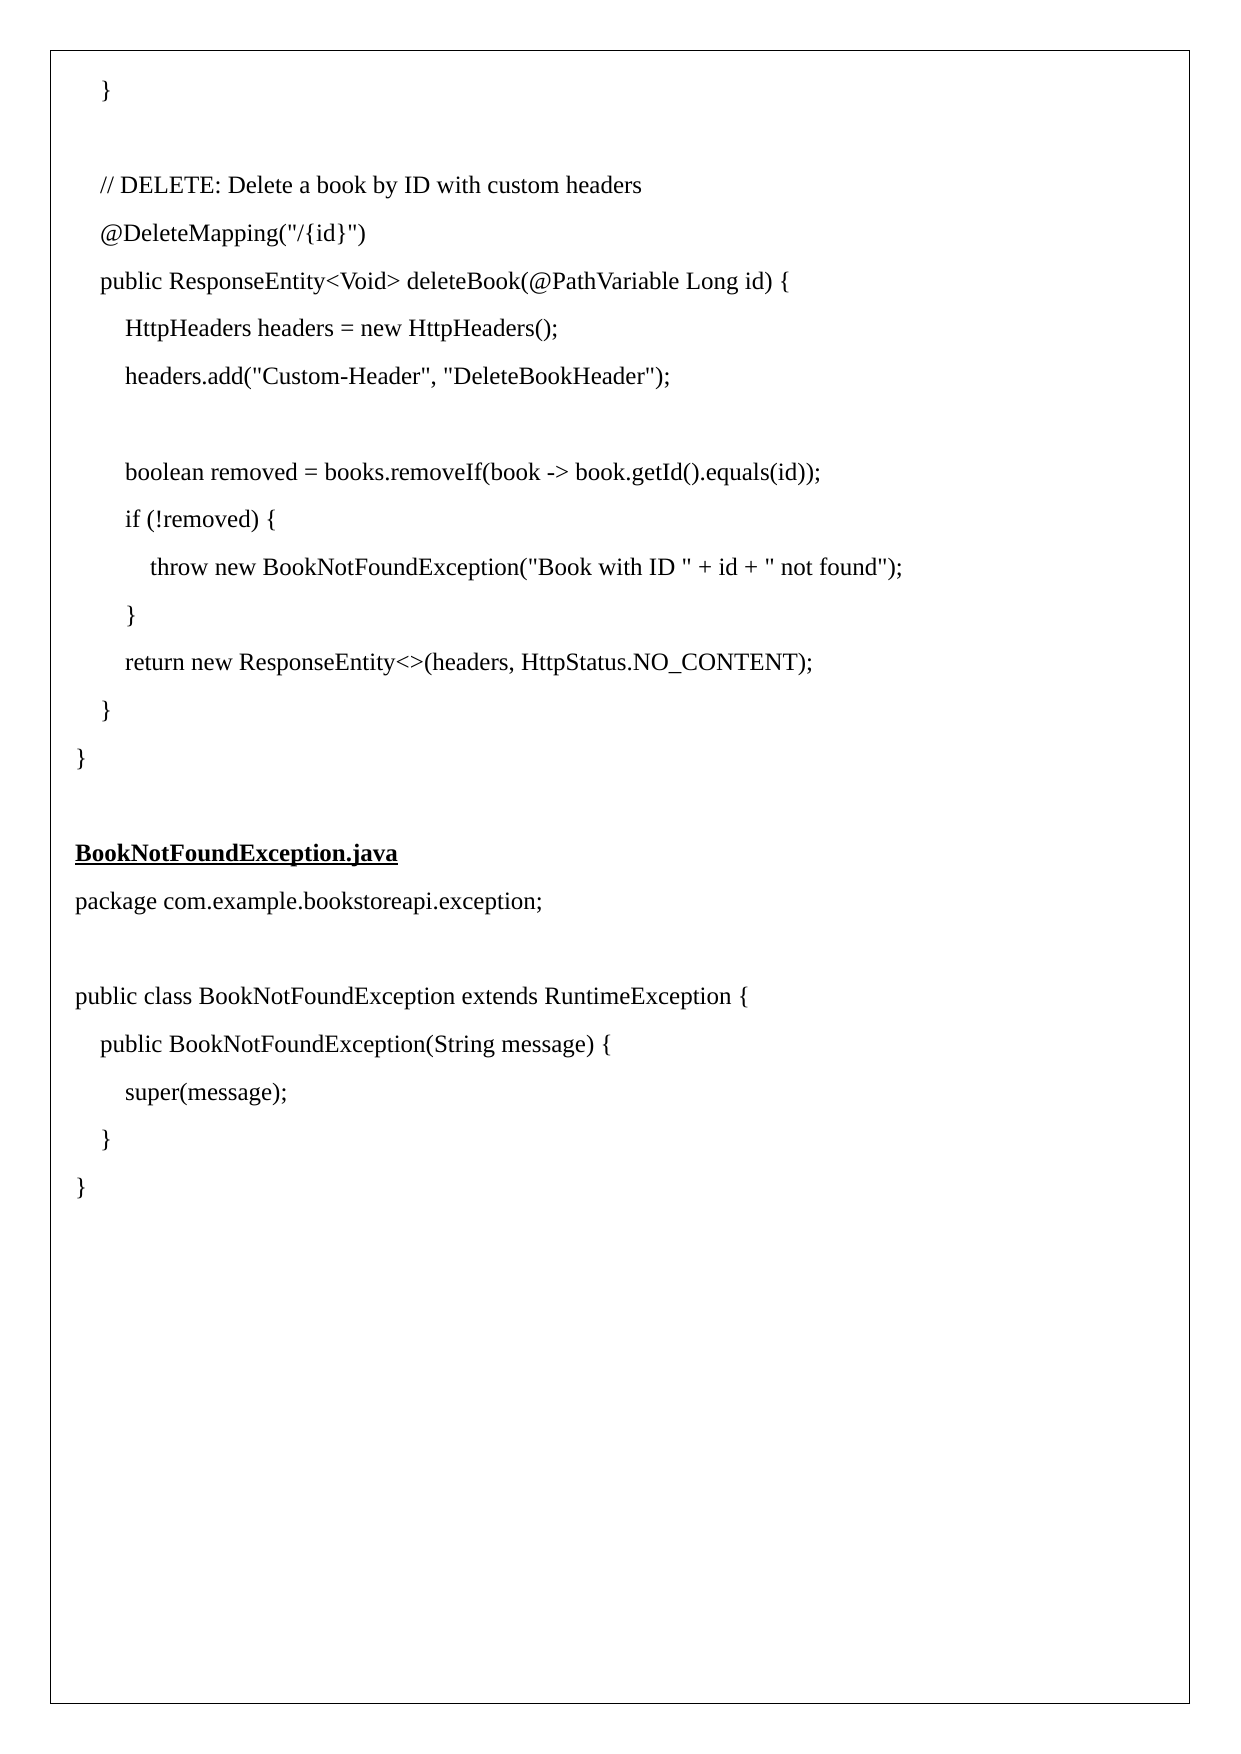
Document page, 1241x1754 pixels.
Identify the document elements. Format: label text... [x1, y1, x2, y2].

text } [75, 75, 1165, 104]
text // DELETE: Delete a book by ID with custom headers [75, 170, 1165, 199]
text } [75, 600, 1165, 628]
text @DeleteMapping("/{id}") [75, 218, 1165, 247]
text HttpHeaders headers = new HttpHeaders(); [75, 313, 1165, 342]
text } [75, 1124, 1165, 1153]
text throw new BookNotFoundException("Book with ID " + id + " not found"); [75, 552, 1165, 581]
text } [75, 695, 1165, 724]
text if (!removed) { [75, 504, 1165, 533]
text return new ResponseEntity<>(headers, HttpStatus.NO_CONTENT); [75, 647, 1165, 676]
text public class BookNotFoundException extends RuntimeException { [75, 981, 1165, 1010]
text boolean removed = books.removeIf(book -> book.getId().equals(id)); [75, 457, 1165, 485]
text } [75, 743, 1165, 772]
text public BookNotFoundException(String message) { [75, 1029, 1165, 1058]
text super(message); [75, 1077, 1165, 1106]
text headers.add("Custom-Header", "DeleteBookHeader"); [75, 361, 1165, 390]
text public ResponseEntity<Void> deleteBook(@PathVariable Long id) { [75, 266, 1165, 294]
text } [75, 1172, 1165, 1201]
text BookNotFoundException.java [75, 838, 1165, 867]
text package com.example.bookstoreapi.exception; [75, 886, 1165, 915]
